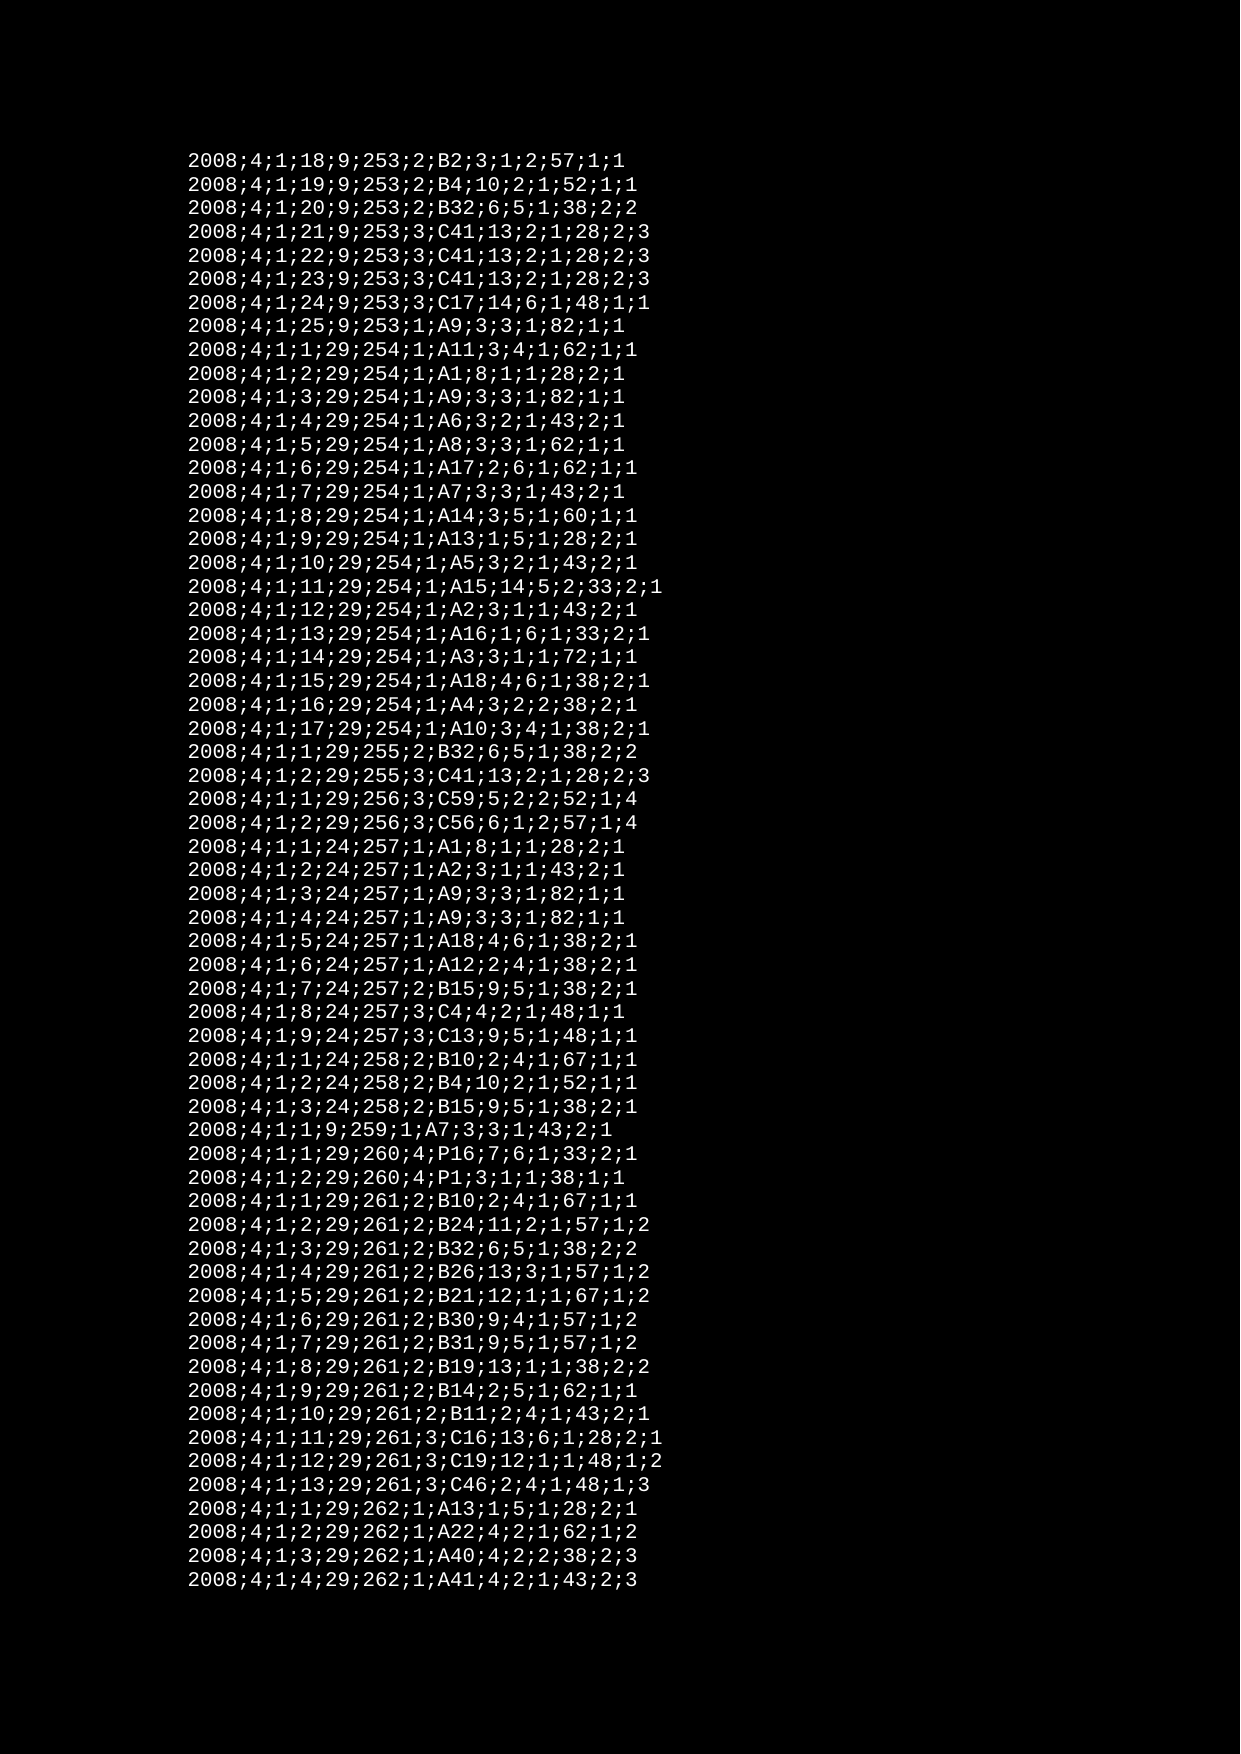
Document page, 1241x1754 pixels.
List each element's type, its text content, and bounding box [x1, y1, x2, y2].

text 2008;4;1;20;9;253;2;B32;6;5;1;38;2;2 [187, 197, 1053, 221]
text 2008;4;1;6;29;254;1;A17;2;6;1;62;1;1 [187, 457, 1053, 481]
text 2008;4;1;2;24;257;1;A2;3;1;1;43;2;1 [187, 859, 1053, 883]
text 2008;4;1;9;29;261;2;B14;2;5;1;62;1;1 [187, 1379, 1053, 1403]
text 2008;4;1;2;29;256;3;C56;6;1;2;57;1;4 [187, 812, 1053, 836]
text 2008;4;1;10;29;254;1;A5;3;2;1;43;2;1 [187, 552, 1053, 576]
text 2008;4;1;8;29;254;1;A14;3;5;1;60;1;1 [187, 505, 1053, 528]
text 2008;4;1;15;29;254;1;A18;4;6;1;38;2;1 [187, 670, 1053, 694]
text 2008;4;1;11;29;261;3;C16;13;6;1;28;2;1 [187, 1427, 1053, 1451]
text 2008;4;1;17;29;254;1;A10;3;4;1;38;2;1 [187, 717, 1053, 741]
text 2008;4;1;11;29;254;1;A15;14;5;2;33;2;1 [187, 576, 1053, 599]
text 2008;4;1;25;9;253;1;A9;3;3;1;82;1;1 [187, 316, 1053, 339]
text 2008;4;1;14;29;254;1;A3;3;1;1;72;1;1 [187, 647, 1053, 670]
text 2008;4;1;4;29;254;1;A6;3;2;1;43;2;1 [187, 410, 1053, 434]
text 2008;4;1;7;29;254;1;A7;3;3;1;43;2;1 [187, 481, 1053, 505]
text 2008;4;1;5;29;261;2;B21;12;1;1;67;1;2 [187, 1285, 1053, 1309]
text 2008;4;1;12;29;261;3;C19;12;1;1;48;1;2 [187, 1451, 1053, 1474]
text 2008;4;1;3;29;262;1;A40;4;2;2;38;2;3 [187, 1545, 1053, 1569]
text 2008;4;1;22;9;253;3;C41;13;2;1;28;2;3 [187, 244, 1053, 268]
text 2008;4;1;1;29;262;1;A13;1;5;1;28;2;1 [187, 1498, 1053, 1521]
text 2008;4;1;2;24;258;2;B4;10;2;1;52;1;1 [187, 1072, 1053, 1096]
text 2008;4;1;8;24;257;3;C4;4;2;1;48;1;1 [187, 1001, 1053, 1025]
text 2008;4;1;9;24;257;3;C13;9;5;1;48;1;1 [187, 1025, 1053, 1048]
text 2008;4;1;2;29;255;3;C41;13;2;1;28;2;3 [187, 765, 1053, 788]
text 2008;4;1;24;9;253;3;C17;14;6;1;48;1;1 [187, 292, 1053, 316]
text 2008;4;1;2;29;262;1;A22;4;2;1;62;1;2 [187, 1521, 1053, 1545]
text 2008;4;1;12;29;254;1;A2;3;1;1;43;2;1 [187, 599, 1053, 623]
text 2008;4;1;1;29;255;2;B32;6;5;1;38;2;2 [187, 741, 1053, 765]
text 2008;4;1;3;24;258;2;B15;9;5;1;38;2;1 [187, 1096, 1053, 1119]
text 2008;4;1;16;29;254;1;A4;3;2;2;38;2;1 [187, 694, 1053, 717]
text 2008;4;1;23;9;253;3;C41;13;2;1;28;2;3 [187, 268, 1053, 292]
text 2008;4;1;3;29;254;1;A9;3;3;1;82;1;1 [187, 386, 1053, 410]
text 2008;4;1;3;24;257;1;A9;3;3;1;82;1;1 [187, 883, 1053, 907]
text 2008;4;1;1;24;258;2;B10;2;4;1;67;1;1 [187, 1048, 1053, 1072]
text 2008;4;1;7;29;261;2;B31;9;5;1;57;1;2 [187, 1332, 1053, 1356]
text 2008;4;1;13;29;261;3;C46;2;4;1;48;1;3 [187, 1474, 1053, 1498]
text 2008;4;1;9;29;254;1;A13;1;5;1;28;2;1 [187, 528, 1053, 552]
text 2008;4;1;2;29;254;1;A1;8;1;1;28;2;1 [187, 363, 1053, 386]
text 2008;4;1;1;29;260;4;P16;7;6;1;33;2;1 [187, 1143, 1053, 1167]
text 2008;4;1;18;9;253;2;B2;3;1;2;57;1;1 [187, 150, 1053, 174]
text 2008;4;1;10;29;261;2;B11;2;4;1;43;2;1 [187, 1403, 1053, 1427]
text 2008;4;1;4;29;261;2;B26;13;3;1;57;1;2 [187, 1261, 1053, 1285]
text 2008;4;1;1;29;261;2;B10;2;4;1;67;1;1 [187, 1190, 1053, 1214]
text 2008;4;1;4;29;262;1;A41;4;2;1;43;2;3 [187, 1569, 1053, 1592]
text 2008;4;1;13;29;254;1;A16;1;6;1;33;2;1 [187, 623, 1053, 647]
text 2008;4;1;21;9;253;3;C41;13;2;1;28;2;3 [187, 221, 1053, 244]
text 2008;4;1;19;9;253;2;B4;10;2;1;52;1;1 [187, 174, 1053, 197]
text 2008;4;1;2;29;260;4;P1;3;1;1;38;1;1 [187, 1167, 1053, 1190]
text 2008;4;1;8;29;261;2;B19;13;1;1;38;2;2 [187, 1356, 1053, 1379]
text 2008;4;1;5;29;254;1;A8;3;3;1;62;1;1 [187, 434, 1053, 457]
text 2008;4;1;1;24;257;1;A1;8;1;1;28;2;1 [187, 836, 1053, 859]
text 2008;4;1;5;24;257;1;A18;4;6;1;38;2;1 [187, 930, 1053, 954]
text 2008;4;1;1;29;254;1;A11;3;4;1;62;1;1 [187, 339, 1053, 363]
text 2008;4;1;6;24;257;1;A12;2;4;1;38;2;1 [187, 954, 1053, 978]
text 2008;4;1;3;29;261;2;B32;6;5;1;38;2;2 [187, 1238, 1053, 1261]
text 2008;4;1;1;9;259;1;A7;3;3;1;43;2;1 [187, 1119, 1053, 1143]
text 2008;4;1;2;29;261;2;B24;11;2;1;57;1;2 [187, 1214, 1053, 1238]
text 2008;4;1;7;24;257;2;B15;9;5;1;38;2;1 [187, 978, 1053, 1001]
text 2008;4;1;6;29;261;2;B30;9;4;1;57;1;2 [187, 1309, 1053, 1332]
text 2008;4;1;1;29;256;3;C59;5;2;2;52;1;4 [187, 788, 1053, 812]
text 2008;4;1;4;24;257;1;A9;3;3;1;82;1;1 [187, 907, 1053, 930]
